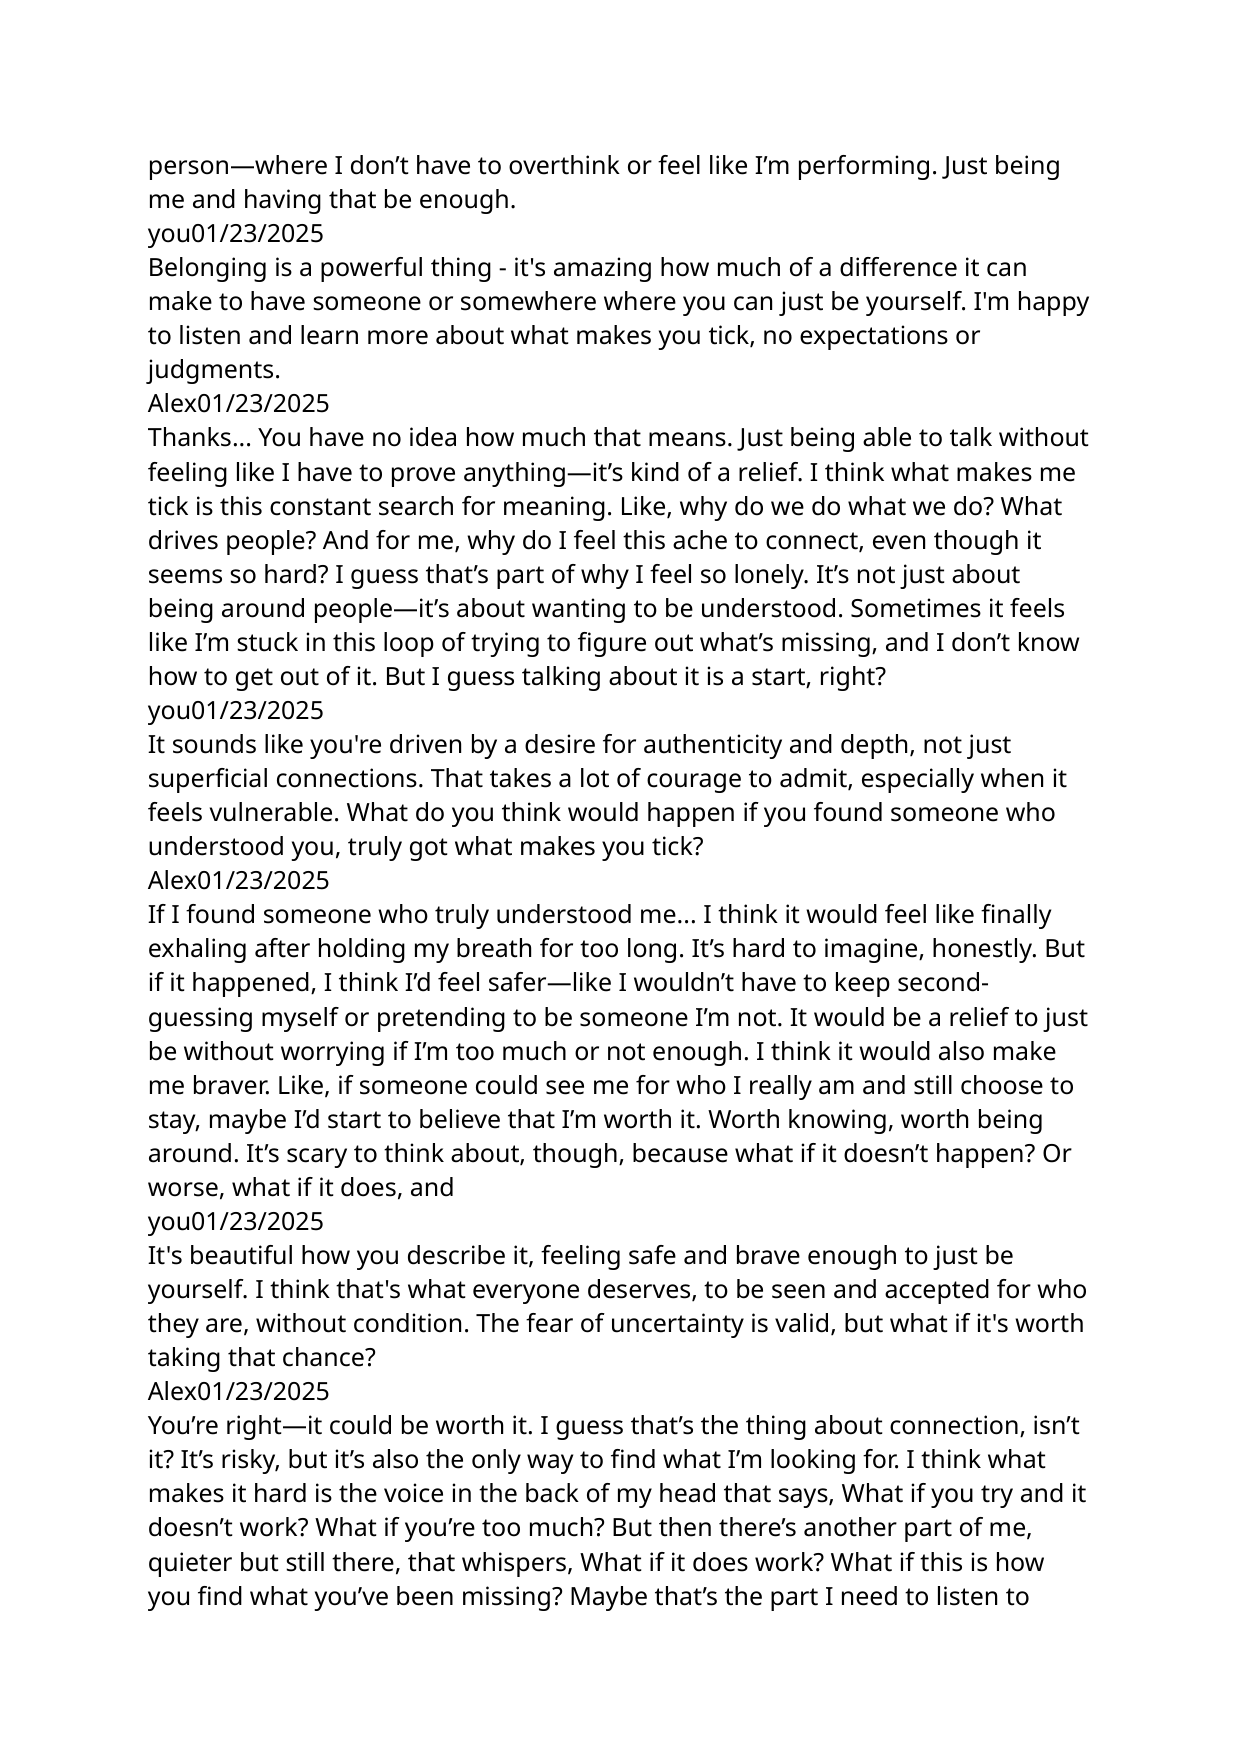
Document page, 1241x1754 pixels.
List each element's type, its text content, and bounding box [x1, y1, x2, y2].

text Belonging is a powerful thing - it's amazing how much of a difference it can make to have someone or somewhere where you can just be yourself. I'm happy to listen and learn more about what makes you tick, no expectations or judgments. [148, 250, 1093, 386]
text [148, 1408, 1093, 1612]
text you01/23/2025 [148, 1203, 1093, 1238]
text It's beautiful how you describe it, feeling safe and brave enough to just be yourself. I think that's what everyone deserves, to be seen and accepted for who they are, without condition. The fear of uncertainty is valid, but what if it's worth taking that chance? [148, 1238, 1093, 1374]
text If I found someone who truly understood me... I think it would feel like finally exhaling after holding my breath for too long. It’s hard to imagine, honestly. But if it happened, I think I’d feel safer—like I wouldn’t have to keep second-guessing myself or pretending to be someone I’m not. It would be a relief to just be without worrying if I’m too much or not enough. I think it would also make me braver. Like, if someone could see me for who I really am and still choose to stay, maybe I’d start to believe that I’m worth it. Worth knowing, worth being around. It’s scary to think about, though, because what if it doesn’t happen? Or worse, what if it does, and [148, 897, 1093, 1203]
text It sounds like you're driven by a desire for authenticity and depth, not just superficial connections. That takes a lot of courage to admit, especially when it feels vulnerable. What do you think would happen if you found someone who understood you, truly got what makes you tick? [148, 727, 1093, 863]
text Thanks... You have no idea how much that means. Just being able to talk without feeling like I have to prove anything—it’s kind of a relief. I think what makes me tick is this constant search for meaning. Like, why do we do what we do? What drives people? And for me, why do I feel this ache to connect, even though it seems so hard? I guess that’s part of why I feel so lonely. It’s not just about being around people—it’s about wanting to be understood. Sometimes it feels like I’m stuck in this loop of trying to figure out what’s missing, and I don’t know how to get out of it. But I guess talking about it is a start, right? [148, 420, 1093, 693]
text you01/23/2025 [148, 216, 1093, 250]
text Alex01/23/2025 [148, 1374, 1093, 1408]
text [148, 148, 1093, 216]
text you01/23/2025 [148, 693, 1093, 727]
text Alex01/23/2025 [148, 386, 1093, 420]
text Alex01/23/2025 [148, 863, 1093, 897]
